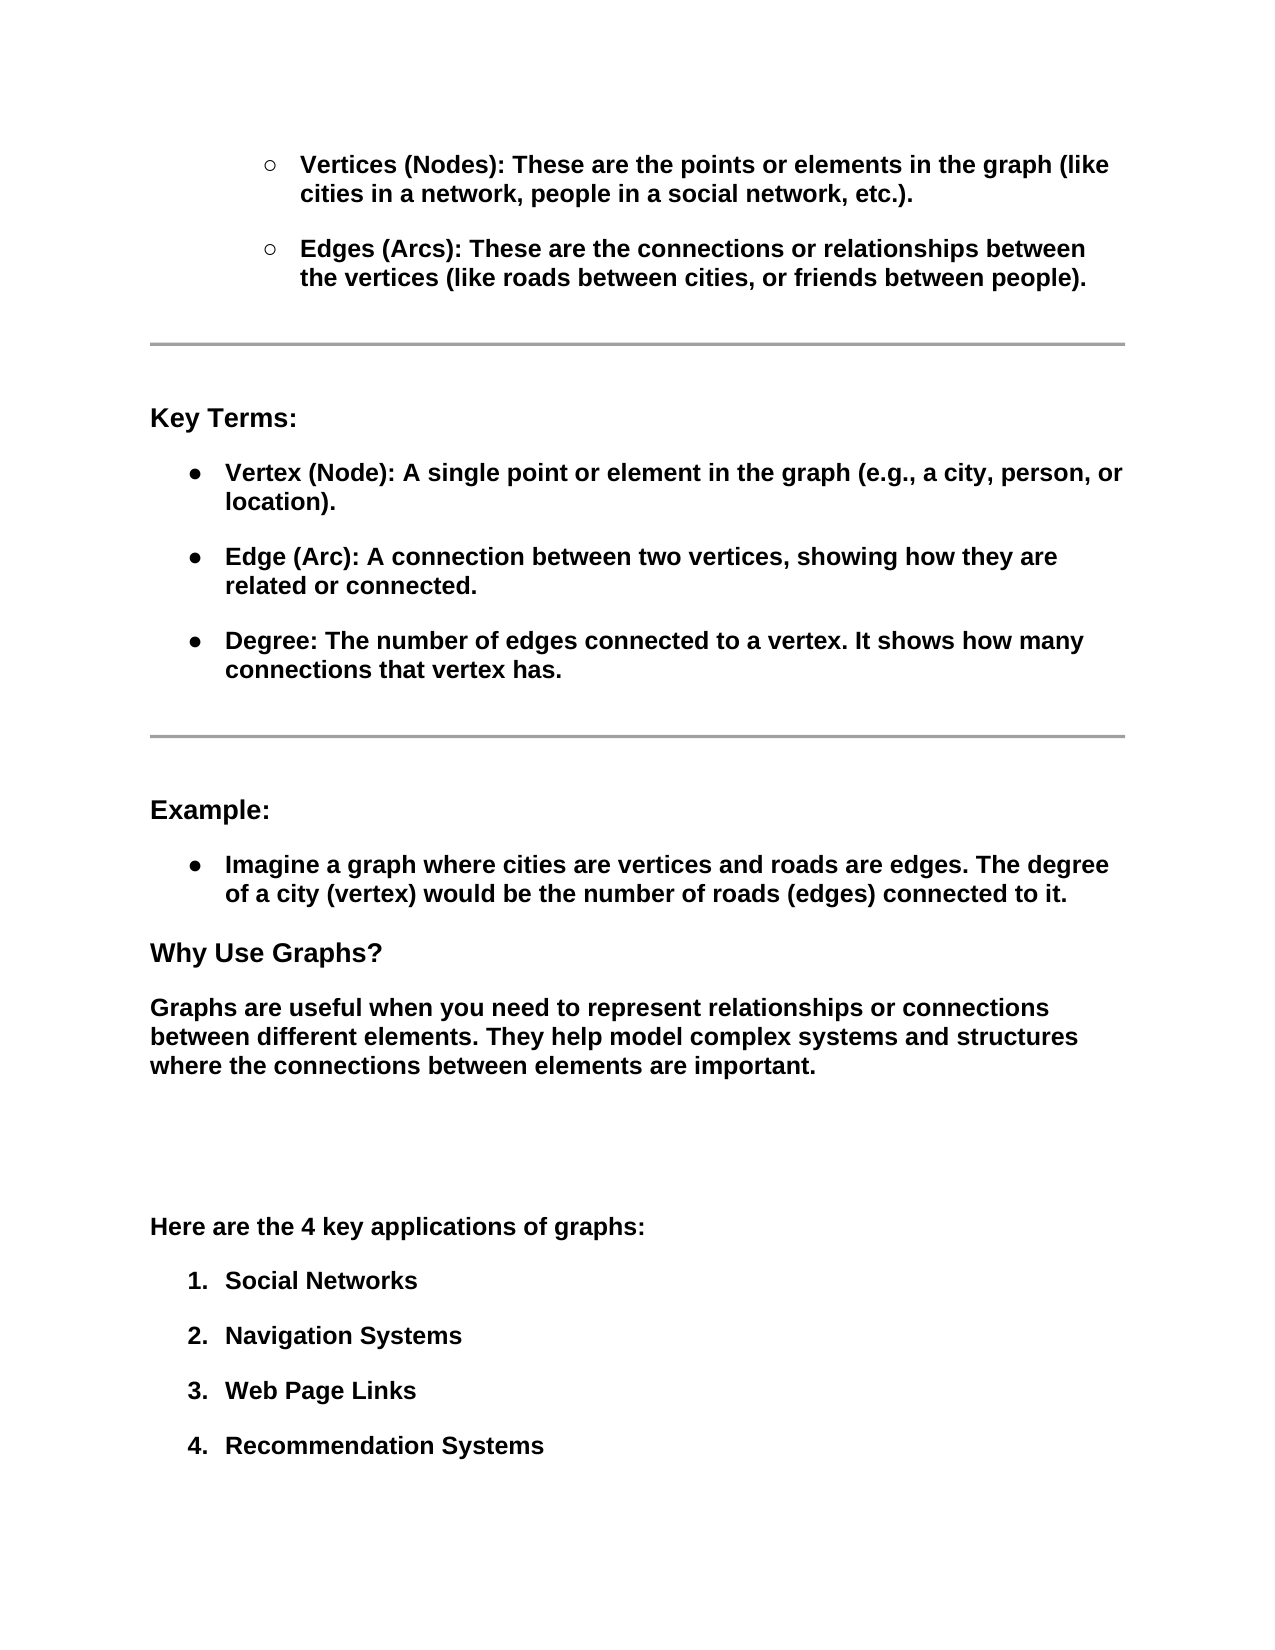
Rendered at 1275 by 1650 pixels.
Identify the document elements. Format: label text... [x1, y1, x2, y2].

list Recommendation Systems [187, 1431, 1125, 1460]
subtitle Key Terms: [150, 402, 1125, 433]
text Here are the 4 key applications of graphs: [150, 1212, 1125, 1241]
list Web Page Links [187, 1376, 1125, 1431]
subtitle Example: [150, 794, 1125, 826]
list Social Networks [187, 1266, 1125, 1321]
list Vertex (Node): A single point or element in the graph (e.g., a city, person, or location). [187, 458, 1125, 542]
list Edge (Arc): A connection between two vertices, showing how they are related or connected. [187, 542, 1125, 626]
list Edges (Arcs): These are the connections or relationships between the vertices (like roads between cities, or friends between people). [262, 234, 1125, 318]
list Imagine a graph where cities are vertices and roads are edges. The degree of a city (vertex) would be the number of roads (edges) connected to it. [187, 851, 1125, 908]
list Vertices (Nodes): These are the points or elements in the graph (like cities in a network, people in a social network, etc.). [262, 150, 1125, 234]
text Graphs are useful when you need to represent relationships or connections between different elements. They help model complex systems and structures where the connections between elements are important. [150, 993, 1125, 1080]
list Degree: The number of edges connected to a vertex. It shows how many connections that vertex has. [187, 626, 1125, 710]
subtitle Why Use Graphs? [150, 937, 1125, 968]
list Navigation Systems [187, 1321, 1125, 1376]
